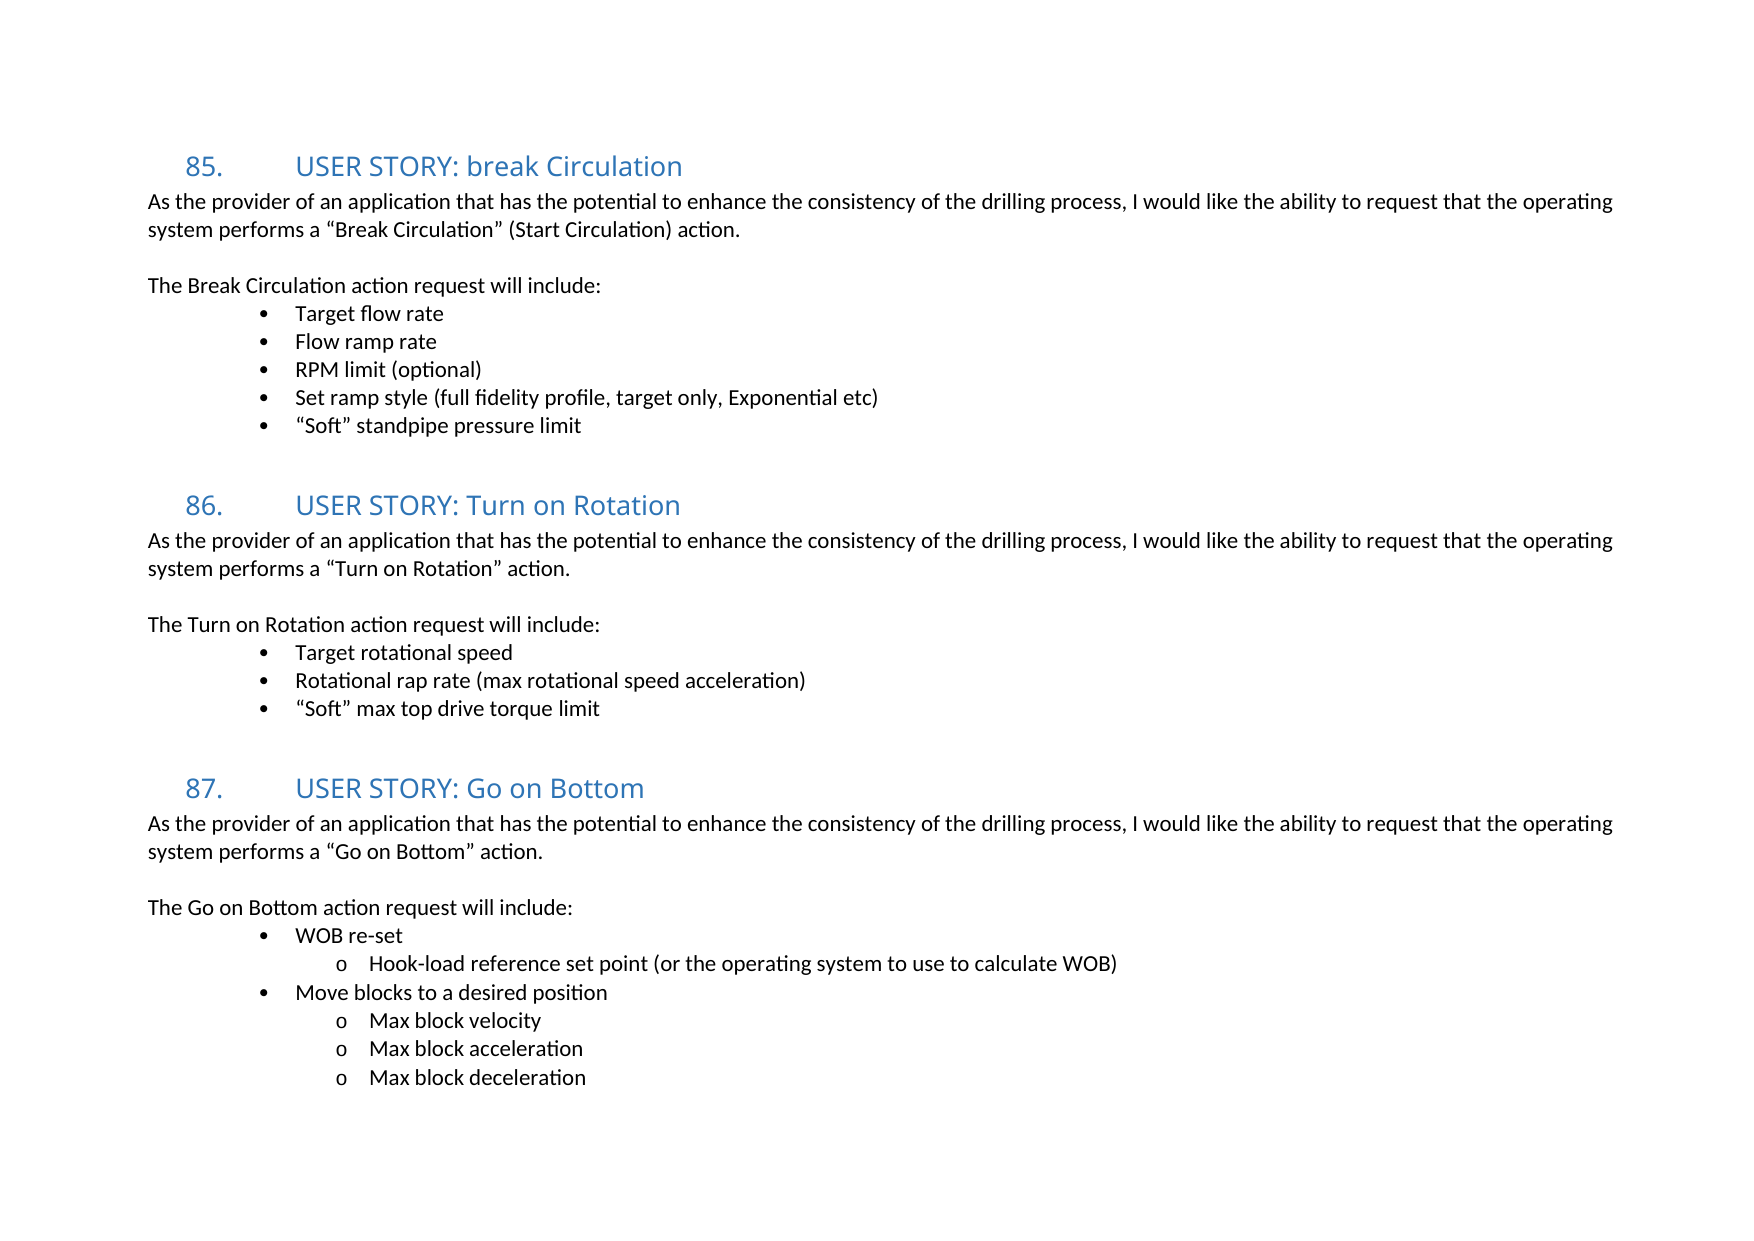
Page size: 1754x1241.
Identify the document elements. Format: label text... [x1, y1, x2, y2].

list Max block velocity [335, 1006, 1636, 1034]
list “Soft” max top drive torque limit [260, 694, 1636, 722]
list WOB re-set [260, 921, 1636, 949]
text As the provider of an application that has the potential to enhance the consistency of the drilling process, I would like the ability to request that the operating system performs a “Turn on Rotation” action. [148, 526, 1636, 582]
text The Break Circulation action request will include: [148, 271, 1636, 299]
text As the provider of an application that has the potential to enhance the consistency of the drilling process, I would like the ability to request that the operating system performs a “Break Circulation” (Start Circulation) action. [148, 187, 1636, 243]
list Max block acceleration [335, 1034, 1636, 1063]
subtitle USER STORY: break Circulation [185, 148, 1636, 184]
text The Go on Bottom action request will include: [148, 893, 1636, 921]
list “Soft” standpipe pressure limit [260, 412, 1636, 439]
list Rotational rap rate (max rotational speed acceleration) [260, 666, 1636, 694]
list RPM limit (optional) [260, 356, 1636, 383]
subtitle USER STORY: Go on Bottom [185, 769, 1636, 806]
list Target flow rate [260, 299, 1636, 327]
list Hook-load reference set point (or the operating system to use to calculate WOB) [335, 949, 1636, 978]
list Target rotational speed [260, 638, 1636, 666]
text As the provider of an application that has the potential to enhance the consistency of the drilling process, I would like the ability to request that the operating system performs a “Go on Bottom” action. [148, 809, 1636, 865]
subtitle USER STORY: Turn on Rotation [185, 486, 1636, 523]
list Move blocks to a desired position [260, 978, 1636, 1006]
list Max block deceleration [335, 1063, 1636, 1091]
list Flow ramp rate [260, 327, 1636, 356]
list Set ramp style (full fidelity profile, target only, Exponential etc) [260, 383, 1636, 412]
text The Turn on Rotation action request will include: [148, 610, 1636, 638]
